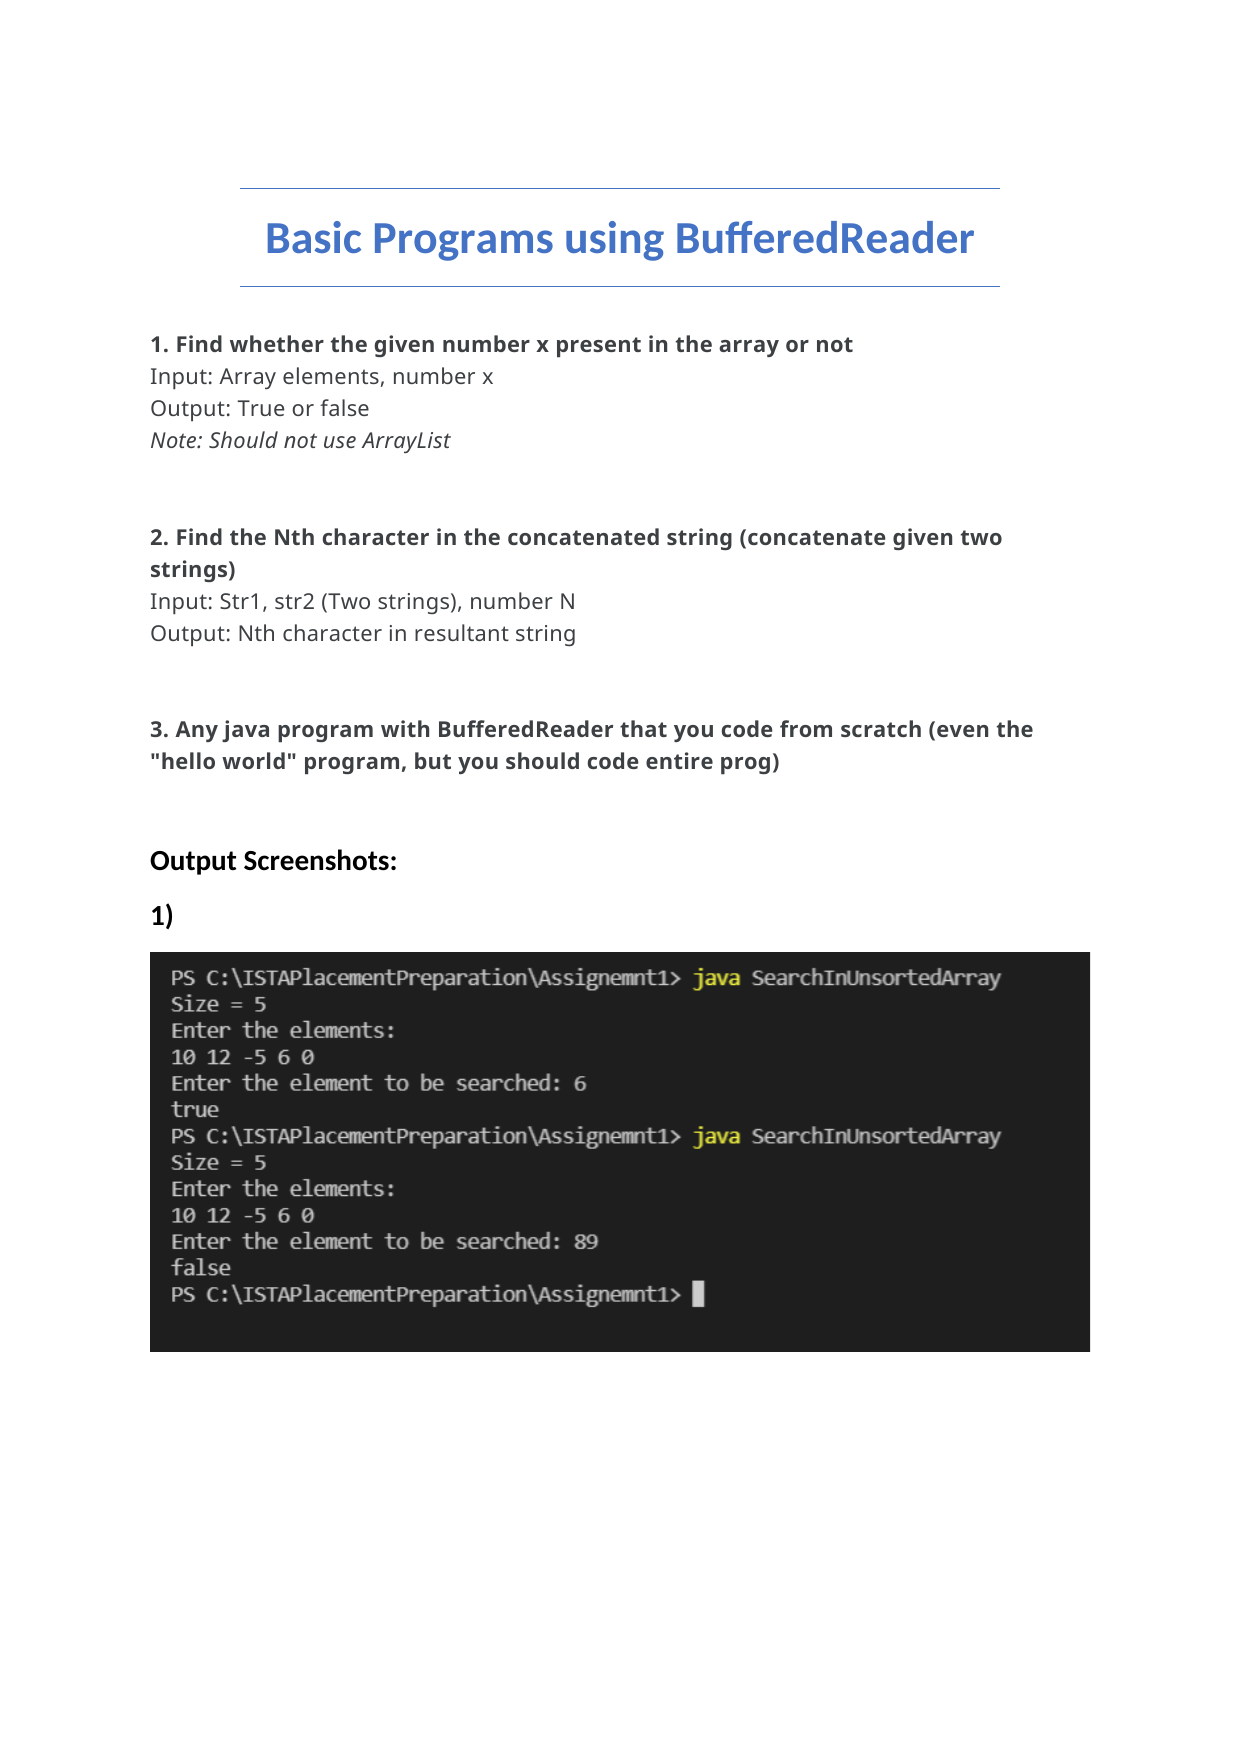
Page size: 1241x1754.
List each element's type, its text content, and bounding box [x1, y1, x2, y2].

text Output Screenshots: [150, 842, 1090, 877]
text 1. Find whether the given number x present in the array or not Input: Array elements, number x Output: True or false Note: Should not use ArrayList 2. Find the Nth character in the concatenated string (concatenate given two strings) Input: Str1, str2 (Two strings), number N Output: Nth character in resultant string 3. Any java program with BufferedReader that you code from scratch (even the "hello world" program, but you should code entire prog) [150, 329, 1090, 776]
text Basic Programs using BufferedReader [240, 189, 1000, 286]
text 1) [150, 897, 1090, 932]
picture [150, 952, 1091, 1352]
